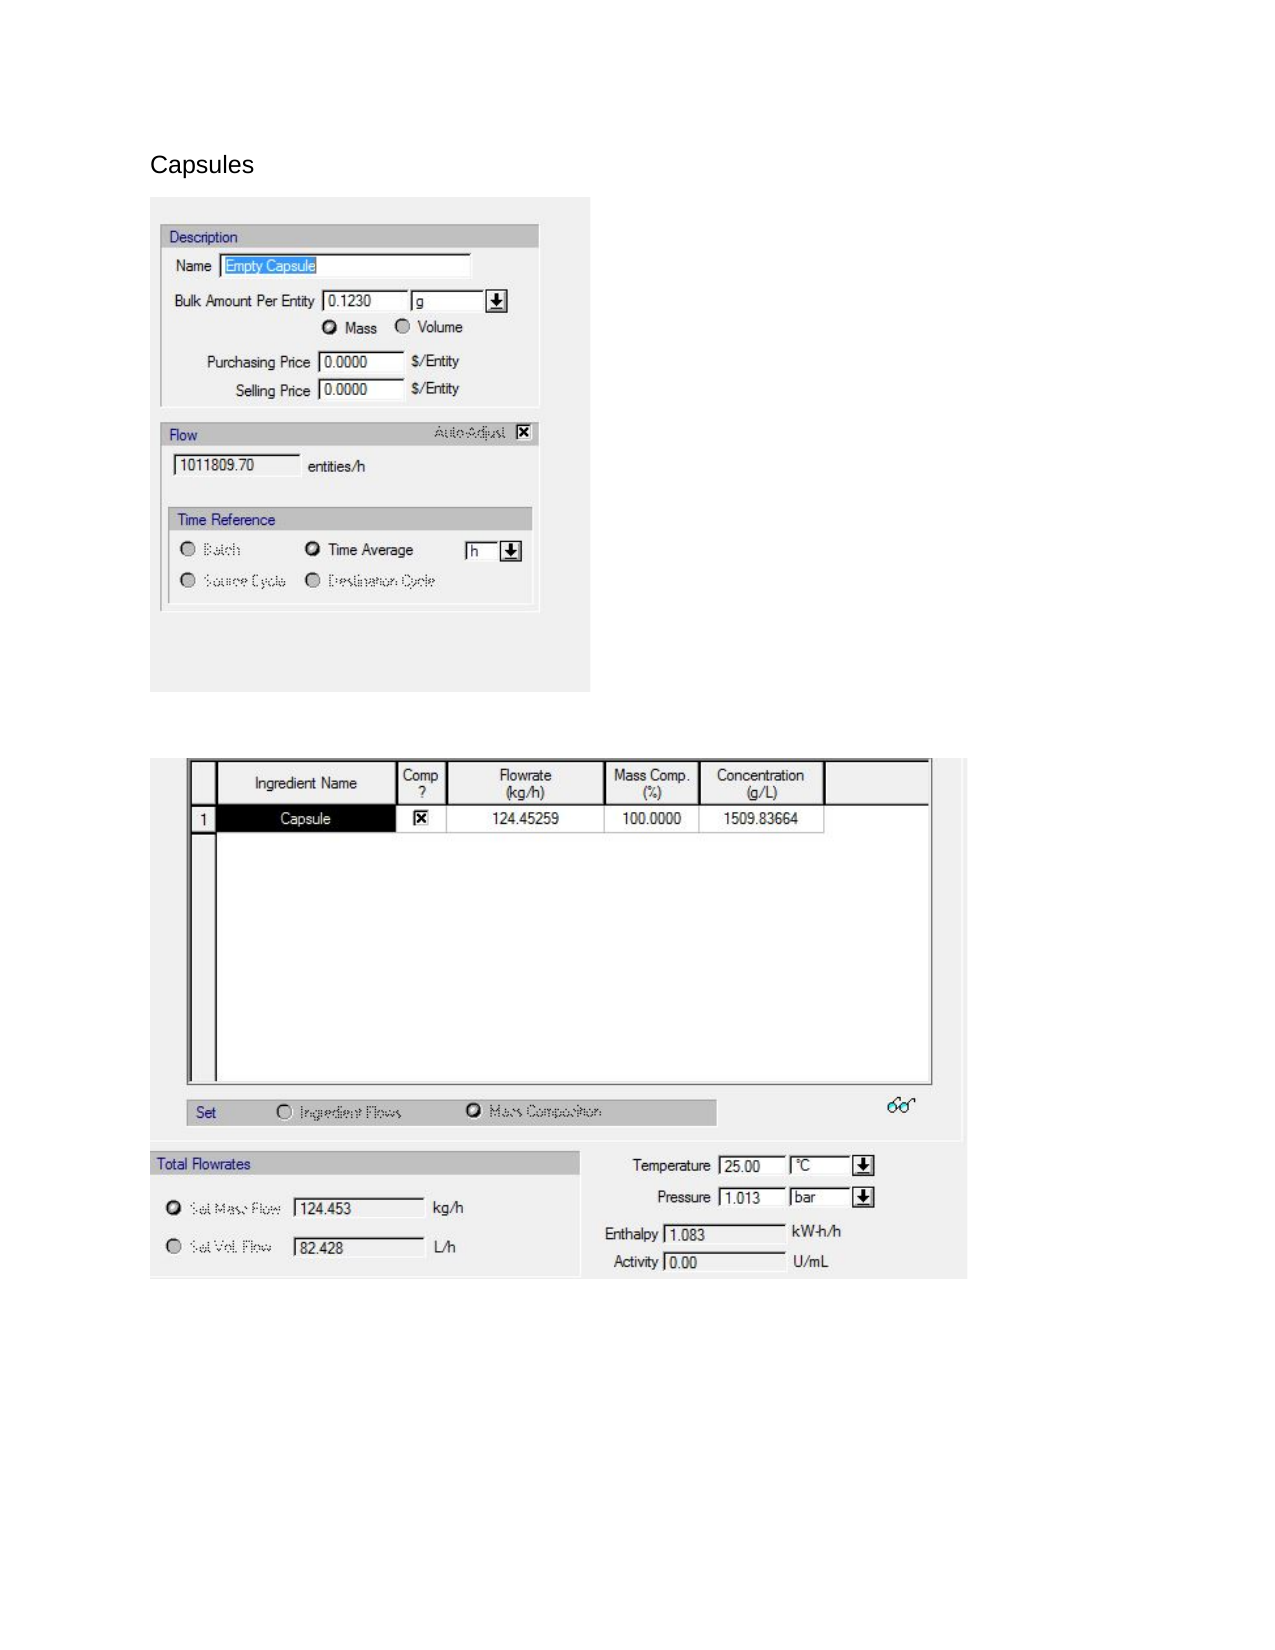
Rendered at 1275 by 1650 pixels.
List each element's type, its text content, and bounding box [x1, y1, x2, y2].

picture [150, 758, 968, 1279]
text Capsules [150, 150, 1125, 179]
picture [150, 197, 591, 692]
